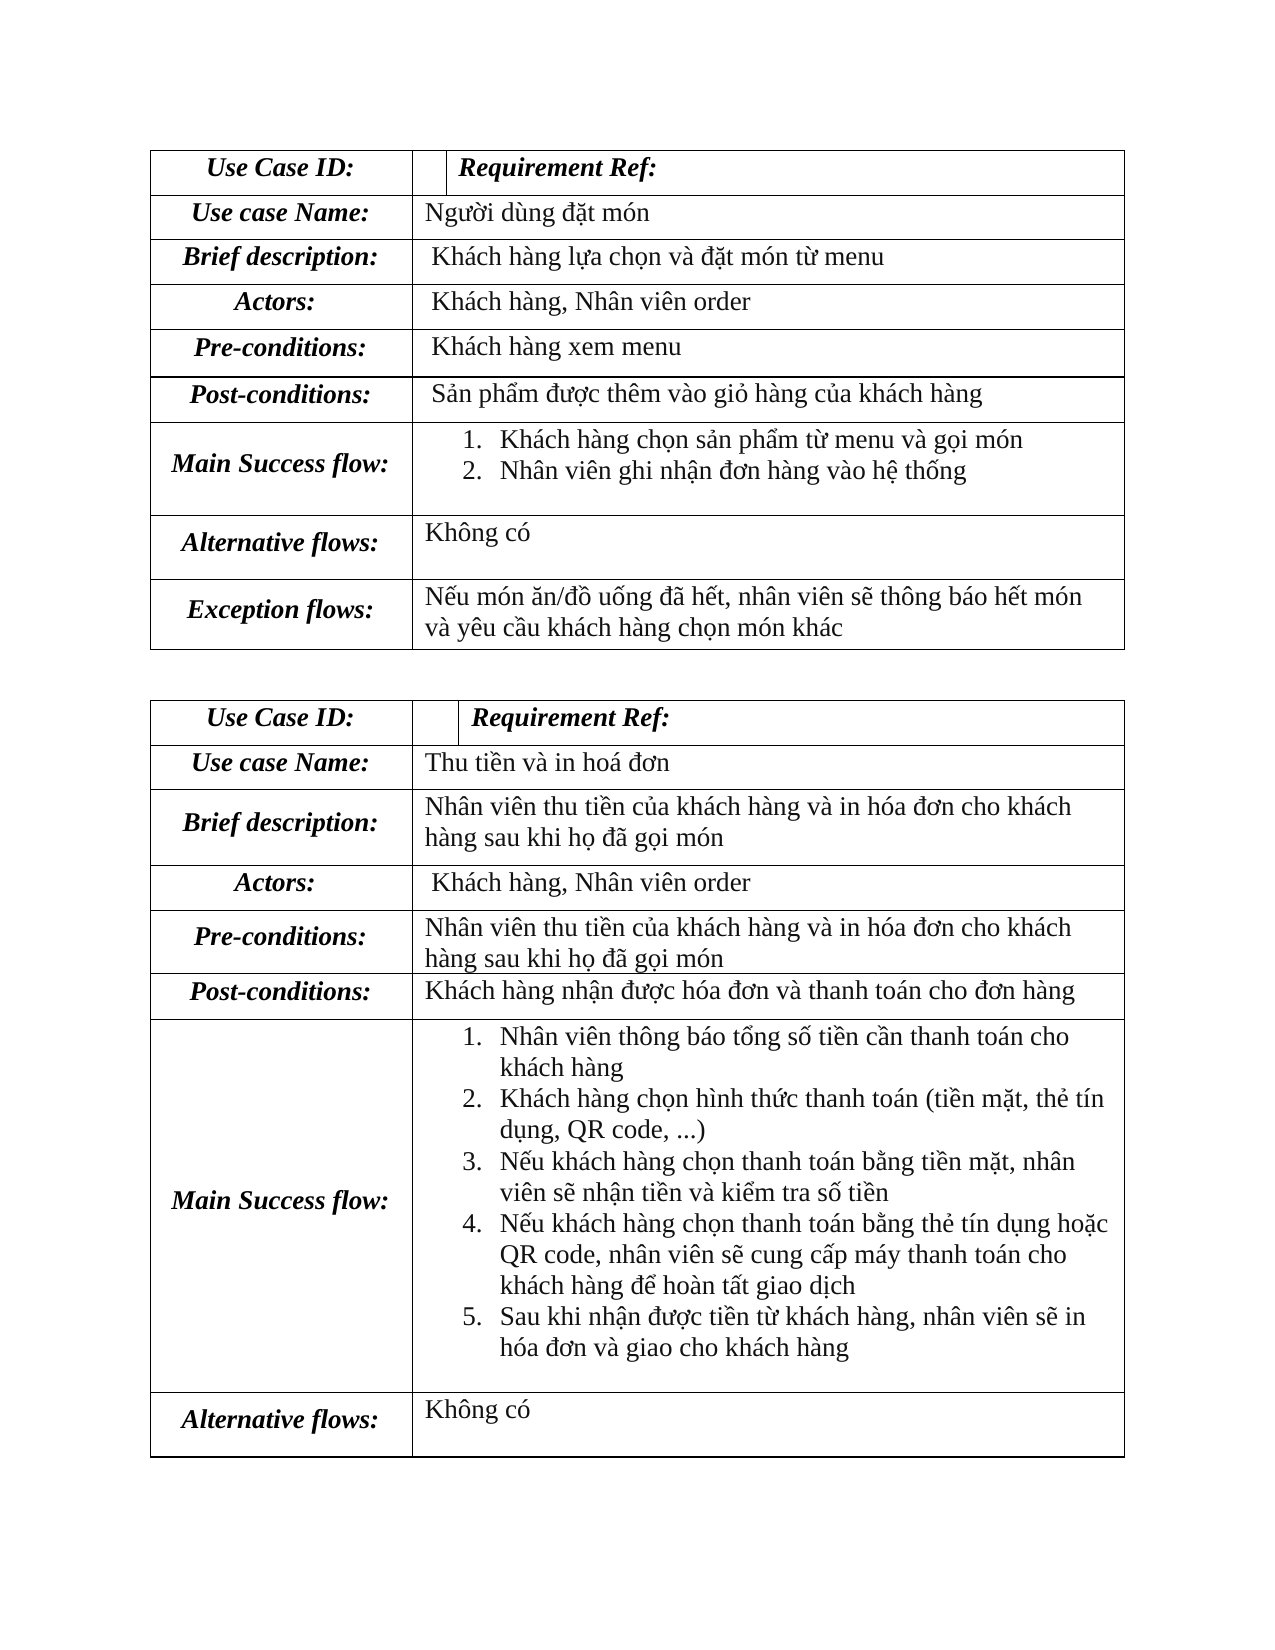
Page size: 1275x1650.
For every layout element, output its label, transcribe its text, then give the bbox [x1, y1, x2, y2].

table_cell Khách hàng xem menu [413, 330, 1124, 376]
table_cell Alternative flows: [151, 516, 412, 579]
table_cell Khách hàng lựa chọn và đặt món từ menu [413, 240, 1124, 284]
table_header Requirement Ref: [447, 151, 1124, 195]
table_cell Pre-conditions: [151, 330, 412, 376]
table_cell Use case Name: [151, 196, 412, 239]
table_cell Post-conditions: [151, 378, 412, 422]
table_cell Alternative flows: [151, 1393, 412, 1456]
table_cell Khách hàng, Nhân viên order [413, 285, 1124, 329]
table_cell Nếu món ăn/đồ uống đã hết, nhân viên sẽ thông báo hết món và yêu cầu khách hàng chọn món khác [413, 580, 1124, 649]
table_cell Khách hàng, Nhân viên order [413, 866, 1124, 910]
table_header Use Case ID: [151, 151, 412, 195]
table_header Requirement Ref: [459, 701, 1124, 744]
table_cell Người dùng đặt món [413, 196, 1124, 239]
table_cell Nhân viên thông báo tổng số tiền cần thanh toán cho khách hàng Khách hàng chọn hình thức thanh toán (tiền mặt, thẻ tín dụng, QR code, ...) Nếu khách hàng chọn thanh toán bằng tiền mặt, nhân viên sẽ nhận tiền và kiểm tra số tiền Nếu khách hàng chọn thanh toán bằng thẻ tín dụng hoặc QR code, nhân viên sẽ cung cấp máy thanh toán cho khách hàng để hoàn tất giao dịch Sau khi nhận được tiền từ khách hàng, nhân viên sẽ in hóa đơn và giao cho khách hàng [413, 1020, 1124, 1392]
table_cell Sản phẩm được thêm vào giỏ hàng của khách hàng [413, 378, 1124, 422]
table_cell Thu tiền và in hoá đơn [413, 746, 1124, 789]
table_header [413, 701, 458, 744]
table_cell Brief description: [151, 790, 412, 865]
table_cell Brief description: [151, 240, 412, 284]
table_cell Use case Name: [151, 746, 412, 789]
table_cell Nhân viên thu tiền của khách hàng và in hóa đơn cho khách hàng sau khi họ đã gọi món [413, 790, 1124, 865]
table_header [413, 151, 446, 195]
table_cell Actors: [151, 285, 412, 329]
table_cell Exception flows: [151, 580, 412, 649]
table_cell Main Success flow: [151, 1020, 412, 1392]
table_cell Khách hàng nhận được hóa đơn và thanh toán cho đơn hàng [413, 974, 1124, 1019]
table_cell Post-conditions: [151, 974, 412, 1019]
table_cell Pre-conditions: [151, 911, 412, 973]
table_cell Main Success flow: [151, 423, 412, 515]
table_cell Actors: [151, 866, 412, 910]
table_cell Nhân viên thu tiền của khách hàng và in hóa đơn cho khách hàng sau khi họ đã gọi món [413, 911, 1124, 973]
table_cell Khách hàng chọn sản phẩm từ menu và gọi món Nhân viên ghi nhận đơn hàng vào hệ thống [413, 423, 1124, 515]
table_cell Không có [413, 516, 1124, 579]
table_cell Không có [413, 1393, 1124, 1456]
table_header Use Case ID: [151, 701, 412, 744]
